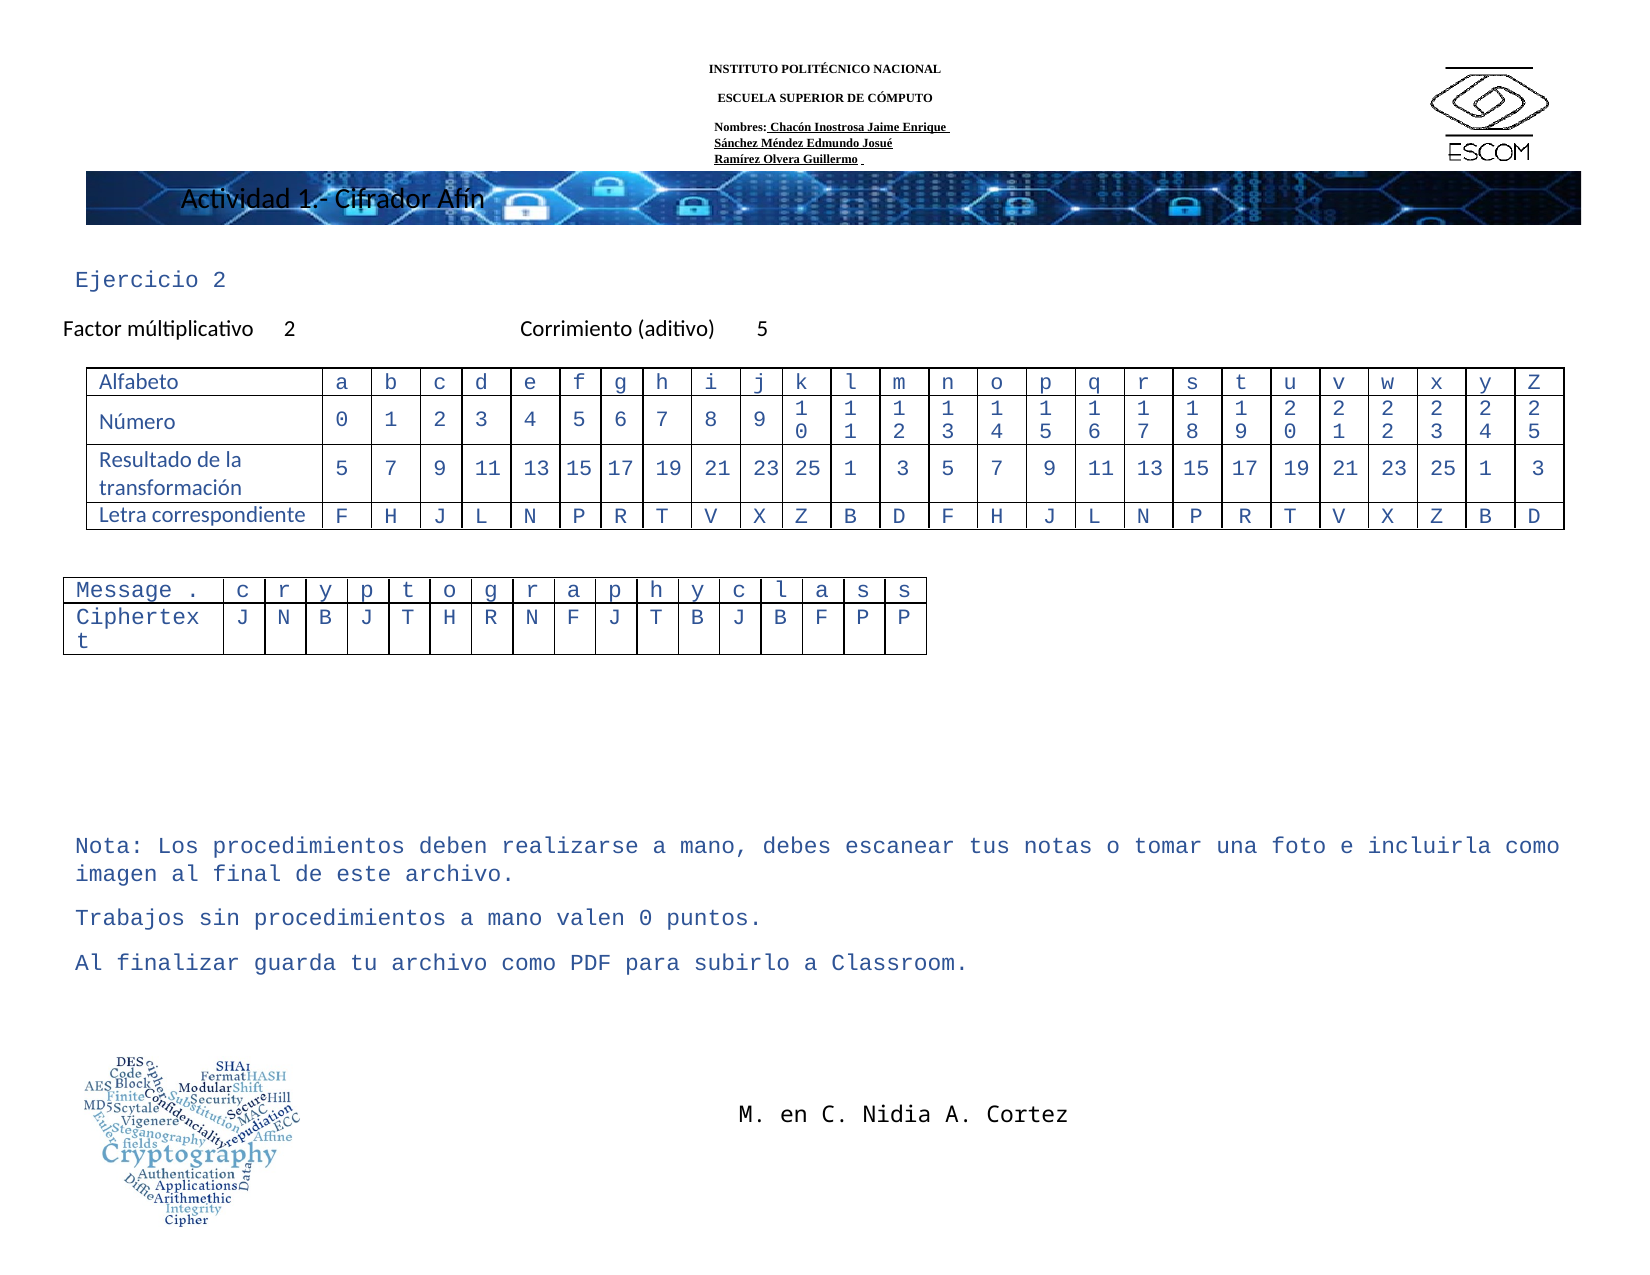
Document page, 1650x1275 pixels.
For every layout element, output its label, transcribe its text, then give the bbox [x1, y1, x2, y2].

table_cell 25 [1418, 445, 1465, 501]
table_cell 1 3 [930, 396, 977, 444]
table_header g [472, 578, 513, 602]
table_cell 1 8 [1174, 396, 1221, 444]
table_cell D [881, 503, 928, 528]
table_cell 2 [421, 396, 461, 444]
table_cell 11 [1076, 445, 1124, 501]
table_header t [390, 578, 430, 602]
table_cell B [762, 604, 802, 654]
table_cell 15 [1174, 445, 1221, 501]
table_header r [1125, 369, 1172, 395]
table_cell R [472, 604, 512, 654]
table_header q [1076, 369, 1124, 395]
table_cell 1 9 [1223, 396, 1270, 444]
table_cell H [372, 503, 420, 528]
table_header k [783, 369, 830, 395]
table_header m [881, 369, 928, 395]
table_cell B [679, 604, 719, 654]
table_cell Z [783, 503, 830, 528]
table_header o [431, 578, 471, 602]
table_cell 1 2 [881, 396, 928, 444]
table_cell R [602, 503, 642, 528]
table_cell L [1076, 503, 1124, 528]
picture [83, 1056, 301, 1227]
table_cell 2 1 [1321, 396, 1368, 444]
table_header t [1223, 369, 1270, 395]
table_cell Resultado de la transformación [87, 445, 322, 501]
table_cell 7 [644, 396, 691, 444]
table_cell J [421, 503, 461, 528]
picture [1430, 67, 1549, 161]
table_header h [644, 369, 691, 395]
table_cell F [930, 503, 977, 528]
table_cell 25 [783, 445, 830, 501]
table_header p [1027, 369, 1075, 395]
table_header v [1321, 369, 1368, 395]
table_cell 0 [323, 396, 371, 444]
table_header y [1467, 369, 1514, 395]
table_cell P [845, 604, 884, 654]
table_cell D [1516, 503, 1563, 528]
table_cell F [323, 503, 371, 528]
table_cell T [644, 503, 691, 528]
table_header e [512, 369, 559, 395]
table_header c [224, 578, 265, 602]
table_cell 3 [1516, 445, 1563, 501]
table_cell 19 [1272, 445, 1319, 501]
table_cell 19 [644, 445, 691, 501]
table_header c [421, 369, 461, 395]
table_header w [1369, 369, 1417, 395]
table_cell H [978, 503, 1026, 528]
table_header s [1174, 369, 1221, 395]
table_header o [978, 369, 1026, 395]
table_cell 8 [692, 396, 740, 444]
table_cell 21 [692, 445, 740, 501]
text Nota: Los procedimientos deben realizarse a mano, debes escanear tus notas o tomar una foto e incluirla como imagen al final de este archivo. [75, 834, 1562, 888]
table_header f [561, 369, 600, 395]
table_header l [832, 369, 879, 395]
table_cell 2 2 [1369, 396, 1417, 444]
table_cell L [463, 503, 510, 528]
table_cell 13 [1125, 445, 1172, 501]
table_header Alfabeto [87, 369, 322, 395]
table_header h [638, 578, 678, 602]
table_header s [886, 578, 926, 602]
table_cell F [803, 604, 843, 654]
table_cell T [638, 604, 678, 654]
table_cell V [1321, 503, 1368, 528]
picture [86, 171, 1582, 225]
table_cell X [1369, 503, 1417, 528]
text Trabajos sin procedimientos a mano valen 0 puntos. [75, 907, 1583, 932]
table_cell 5 [561, 396, 600, 444]
table_header y [679, 578, 719, 602]
table_header n [930, 369, 977, 395]
table_cell V [692, 503, 740, 528]
table_cell 17 [1223, 445, 1270, 501]
table_cell 17 [602, 445, 642, 501]
table_header p [596, 578, 637, 602]
table_cell 2 4 [1467, 396, 1514, 444]
table_cell B [307, 604, 347, 654]
table_cell T [390, 604, 429, 654]
table_cell 13 [512, 445, 559, 501]
table_cell 5 [323, 445, 371, 501]
table_cell 5 [930, 445, 977, 501]
table_cell J [1027, 503, 1075, 528]
table_cell 23 [741, 445, 782, 501]
table_cell 2 0 [1272, 396, 1319, 444]
table_cell Letra correspondiente [87, 503, 322, 528]
table_cell 1 [832, 445, 879, 501]
table_cell Ciphertex t [64, 604, 223, 654]
table_cell 23 [1369, 445, 1417, 501]
table_cell 1 7 [1125, 396, 1172, 444]
table_cell 1 0 [783, 396, 830, 444]
table_header a [323, 369, 371, 395]
table_cell 9 [1027, 445, 1075, 501]
table_header s [845, 578, 885, 602]
table_header r [514, 578, 554, 602]
table_header b [372, 369, 420, 395]
table_header a [555, 578, 595, 602]
table_cell B [832, 503, 879, 528]
table_header Z [1516, 369, 1563, 395]
table_cell T [1272, 503, 1319, 528]
table_cell N [1125, 503, 1172, 528]
table_cell X [741, 503, 782, 528]
table_cell F [555, 604, 595, 654]
table_header i [692, 369, 740, 395]
table_cell P [561, 503, 600, 528]
table_cell H [431, 604, 471, 654]
table_header p [348, 578, 389, 602]
table_header x [1418, 369, 1465, 395]
table_cell P [886, 604, 926, 654]
table_cell Número [87, 396, 322, 444]
table_cell 9 [741, 396, 782, 444]
table_cell J [720, 604, 760, 654]
table_cell 2 3 [1418, 396, 1465, 444]
text Ejercicio 2 [75, 269, 1583, 294]
table_header Message . [64, 578, 223, 602]
table_header j [741, 369, 782, 395]
table_cell 3 [463, 396, 510, 444]
table_header l [762, 578, 802, 602]
table_cell 2 5 [1516, 396, 1563, 444]
table_cell 21 [1321, 445, 1368, 501]
table_cell N [266, 604, 305, 654]
table_cell 1 [372, 396, 420, 444]
table_cell 7 [372, 445, 420, 501]
table_header u [1272, 369, 1319, 395]
table_cell 3 [881, 445, 928, 501]
table_cell J [596, 604, 636, 654]
table_cell 1 1 [832, 396, 879, 444]
table_cell 15 [561, 445, 600, 501]
table_cell 4 [512, 396, 559, 444]
table_cell 1 6 [1076, 396, 1124, 444]
table_cell N [514, 604, 554, 654]
table_cell 11 [463, 445, 510, 501]
table_header c [720, 578, 761, 602]
table_header g [602, 369, 642, 395]
table_cell J [348, 604, 388, 654]
table_cell N [512, 503, 559, 528]
text Al finalizar guarda tu archivo como PDF para subirlo a Classroom. [75, 951, 1583, 977]
table_cell 1 4 [978, 396, 1026, 444]
table_cell Z [1418, 503, 1465, 528]
table_header a [803, 578, 844, 602]
table_cell 6 [602, 396, 642, 444]
table_cell 1 5 [1027, 396, 1075, 444]
table_cell 1 [1467, 445, 1514, 501]
table_header r [266, 578, 306, 602]
table_header y [307, 578, 347, 602]
table_cell J [224, 604, 264, 654]
table_cell R [1223, 503, 1270, 528]
table_header d [463, 369, 510, 395]
table_cell P [1174, 503, 1221, 528]
table_cell 9 [421, 445, 461, 501]
table_cell 7 [978, 445, 1026, 501]
table_cell B [1467, 503, 1514, 528]
